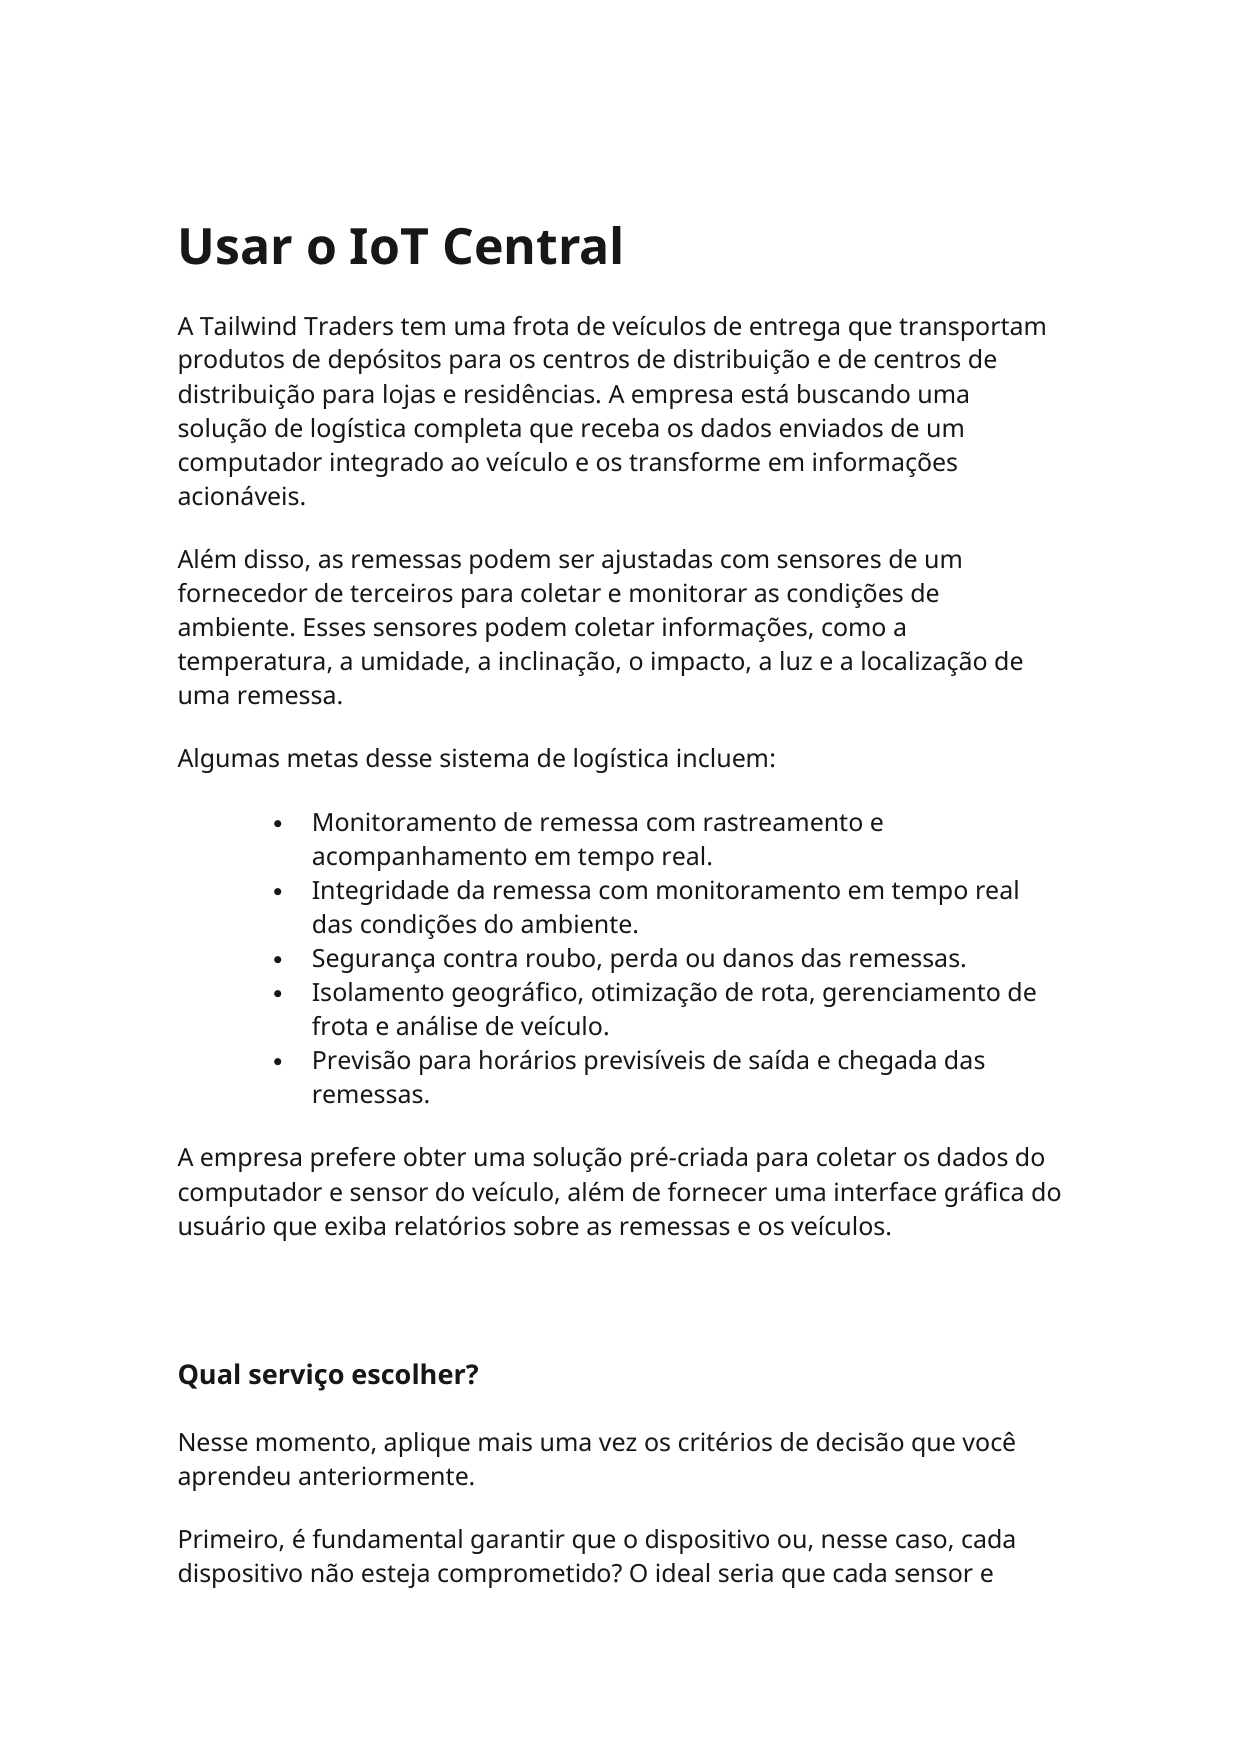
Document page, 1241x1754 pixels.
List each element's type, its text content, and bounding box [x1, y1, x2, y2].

list Monitoramento de remessa com rastreamento e acompanhamento em tempo real. [274, 804, 1063, 872]
subtitle Qual serviço escolher? [177, 1356, 1063, 1392]
text Algumas metas desse sistema de logística incluem: [177, 741, 1063, 775]
list Integridade da remessa com monitoramento em tempo real das condições do ambiente. [274, 872, 1063, 941]
subtitle Usar o IoT Central [177, 211, 1063, 279]
list Segurança contra roubo, perda ou danos das remessas. [274, 941, 1063, 975]
list Previsão para horários previsíveis de saída e chegada das remessas. [274, 1043, 1063, 1111]
text A empresa prefere obter uma solução pré-criada para coletar os dados do computador e sensor do veículo, além de fornecer uma interface gráfica do usuário que exiba relatórios sobre as remessas e os veículos. [177, 1140, 1063, 1242]
text Nesse momento, aplique mais uma vez os critérios de decisão que você aprendeu anteriormente. [177, 1424, 1063, 1493]
list Isolamento geográfico, otimização de rota, gerenciamento de frota e análise de veículo. [274, 975, 1063, 1043]
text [177, 1522, 1063, 1590]
text A Tailwind Traders tem uma frota de veículos de entrega que transportam produtos de depósitos para os centros de distribuição e de centros de distribuição para lojas e residências. A empresa está buscando uma solução de logística completa que receba os dados enviados de um computador integrado ao veículo e os transforme em informações acionáveis. [177, 308, 1063, 512]
text Além disso, as remessas podem ser ajustadas com sensores de um fornecedor de terceiros para coletar e monitorar as condições de ambiente. Esses sensores podem coletar informações, como a temperatura, a umidade, a inclinação, o impacto, a luz e a localização de uma remessa. [177, 542, 1063, 712]
